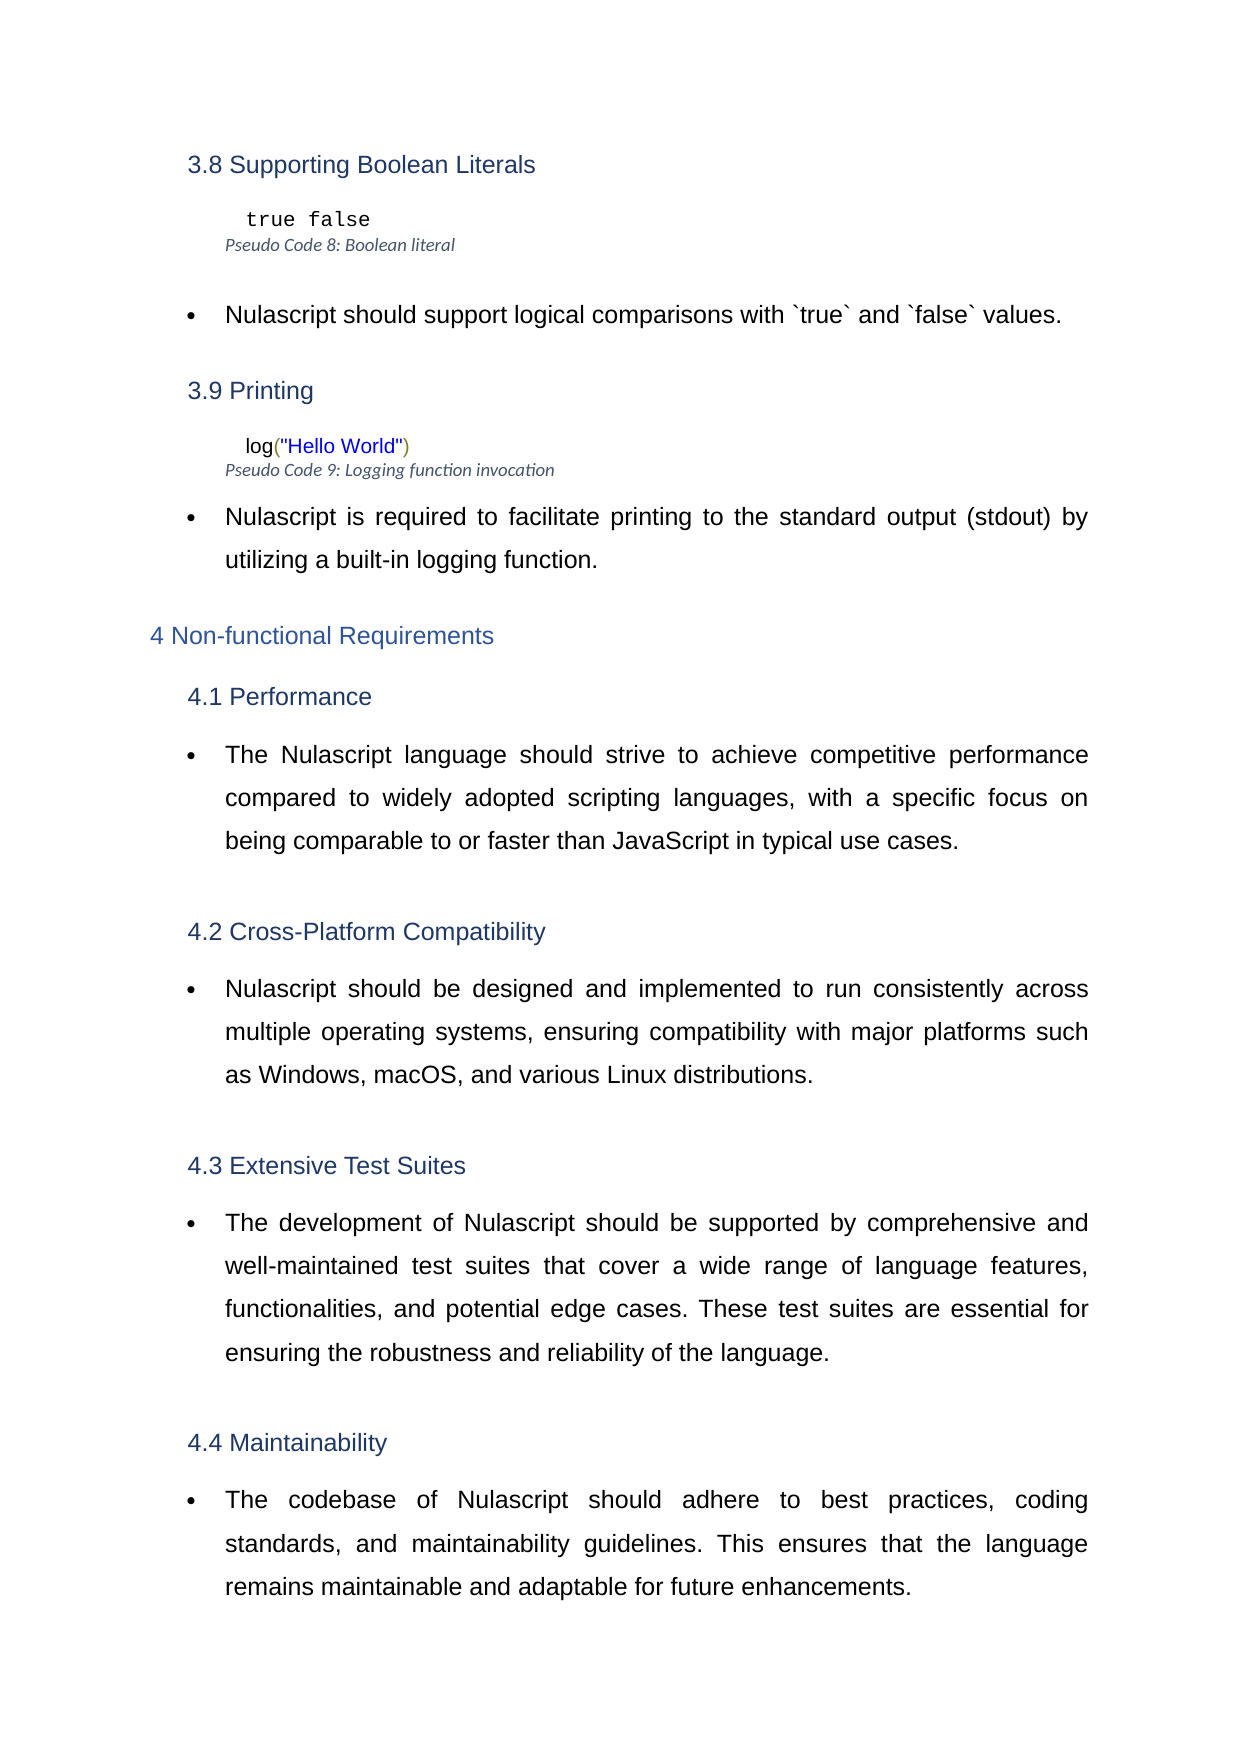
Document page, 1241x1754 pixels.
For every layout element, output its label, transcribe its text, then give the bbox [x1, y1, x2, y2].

subtitle 4.3 Extensive Test Suites [150, 1151, 1090, 1179]
list The development of Nulascript should be supported by comprehensive and well-maintained test suites that cover a wide range of language features, functionalities, and potential edge cases. These test suites are essential for ensuring the robustness and reliability of the language. [187, 1208, 1090, 1366]
subtitle 4.2 Cross-Platform Compatibility [150, 917, 1090, 945]
text true false [150, 209, 1090, 233]
text Pseudo Code 8: Boolean literal [150, 233, 1090, 256]
text Pseudo Code 9: Logging function invocation [150, 458, 1090, 481]
list Nulascript is required to facilitate printing to the standard output (stdout) by utilizing a built-in logging function. [187, 502, 1090, 573]
subtitle 4.1 Performance [150, 682, 1090, 711]
text log("Hello World") [150, 434, 1090, 458]
list Nulascript should support logical comparisons with `true` and `false` values. [187, 300, 1090, 329]
list Nulascript should be designed and implemented to run consistently across multiple operating systems, ensuring compatibility with major platforms such as Windows, macOS, and various Linux distributions. [187, 974, 1090, 1089]
list The Nulascript language should strive to achieve competitive performance compared to widely adopted scripting languages, with a specific focus on being comparable to or faster than JavaScript in typical use cases. [187, 740, 1090, 855]
list The codebase of Nulascript should adhere to best practices, coding standards, and maintainability guidelines. This ensures that the language remains maintainable and adaptable for future enhancements. [187, 1486, 1090, 1601]
subtitle 3.8 Supporting Boolean Literals [150, 150, 1090, 179]
subtitle 4.4 Maintainability [150, 1428, 1090, 1457]
subtitle 4 Non-functional Requirements [150, 621, 1090, 649]
subtitle 3.9 Printing [150, 376, 1090, 405]
